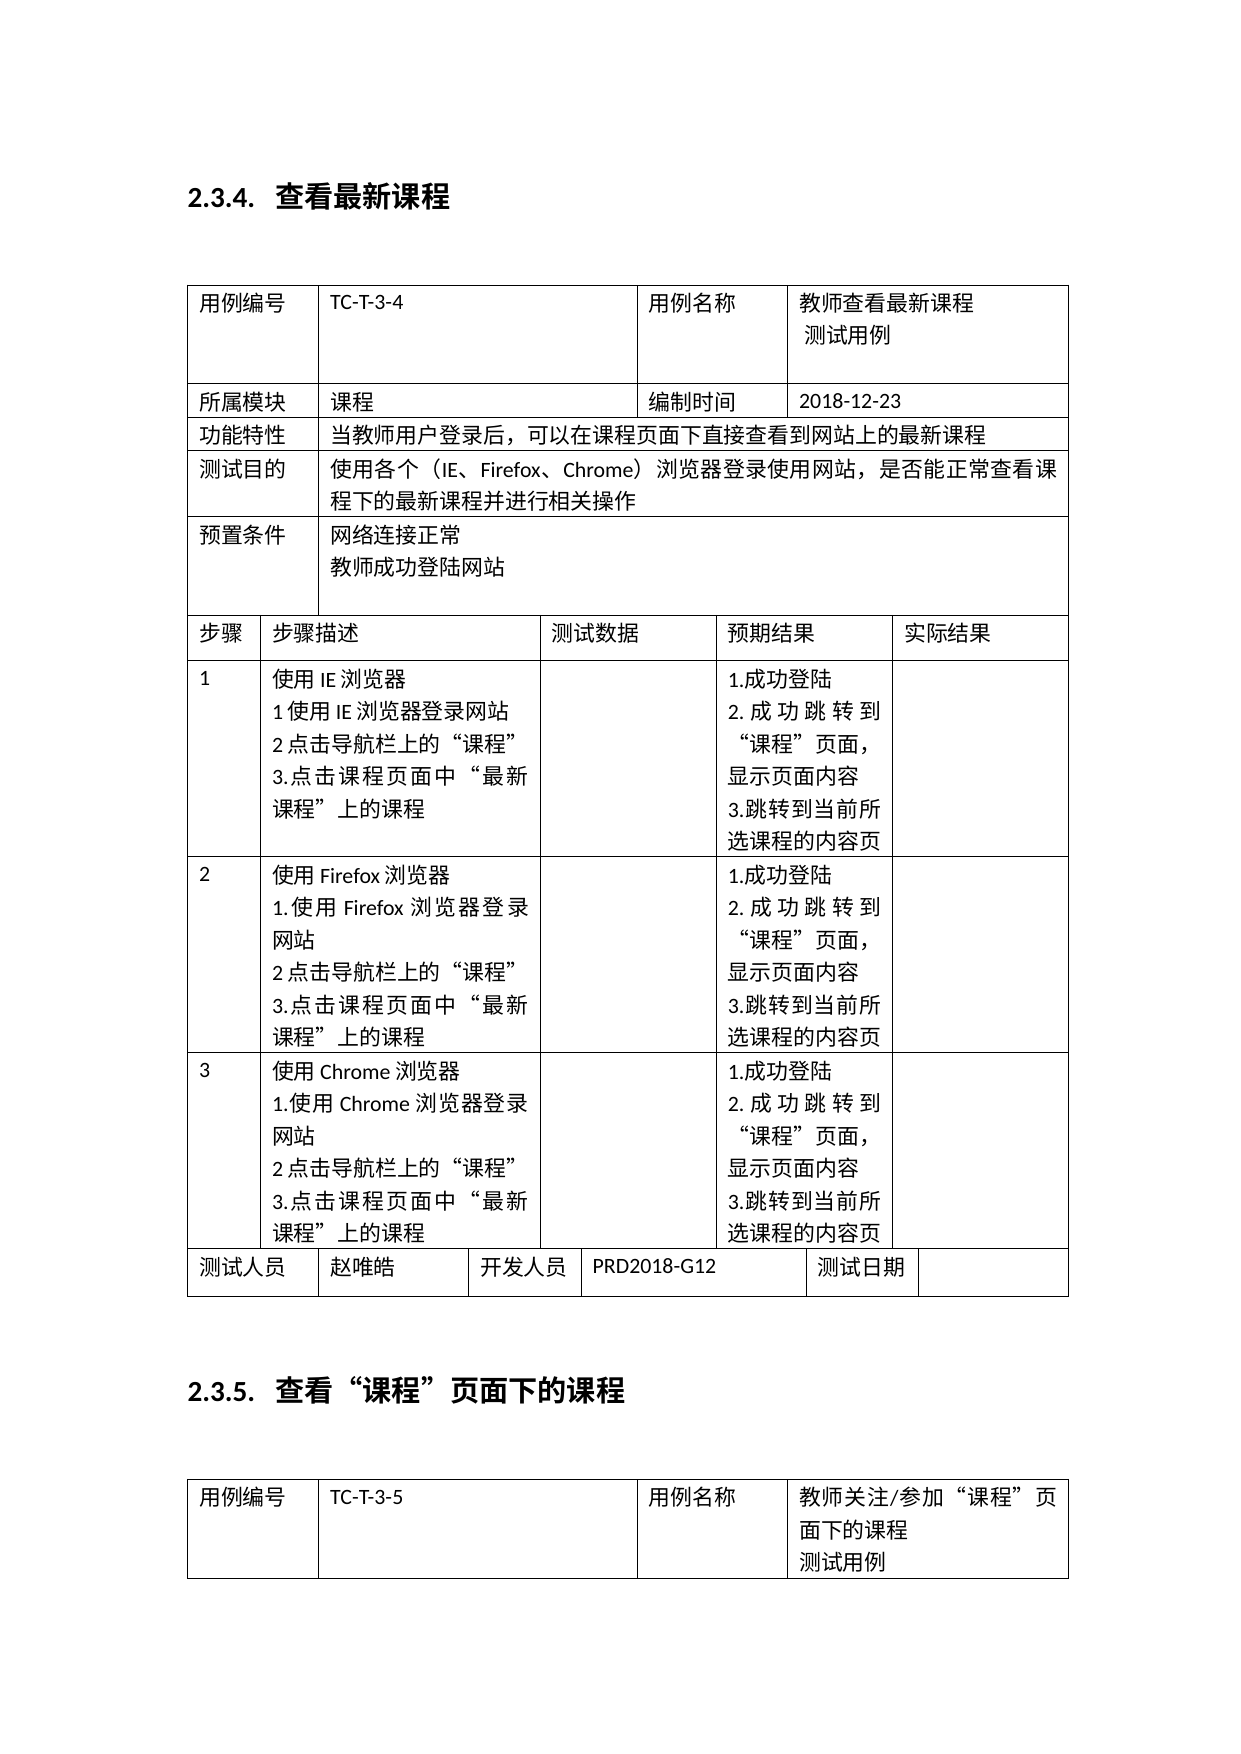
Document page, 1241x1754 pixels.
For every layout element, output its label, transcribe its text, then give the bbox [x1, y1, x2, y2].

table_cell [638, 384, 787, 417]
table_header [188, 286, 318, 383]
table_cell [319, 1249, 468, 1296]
subtitle 查看“课程”页面下的课程 [187, 1356, 1053, 1421]
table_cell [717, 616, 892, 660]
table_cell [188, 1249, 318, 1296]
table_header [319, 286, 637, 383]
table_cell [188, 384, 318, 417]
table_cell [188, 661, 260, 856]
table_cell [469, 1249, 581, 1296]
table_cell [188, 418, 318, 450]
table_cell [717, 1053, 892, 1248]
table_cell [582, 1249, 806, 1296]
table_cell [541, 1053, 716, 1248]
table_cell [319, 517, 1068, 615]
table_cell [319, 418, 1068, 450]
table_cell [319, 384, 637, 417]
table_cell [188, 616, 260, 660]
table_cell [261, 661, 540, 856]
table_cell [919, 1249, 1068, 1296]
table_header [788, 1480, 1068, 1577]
subtitle 查看最新课程 [187, 162, 1053, 227]
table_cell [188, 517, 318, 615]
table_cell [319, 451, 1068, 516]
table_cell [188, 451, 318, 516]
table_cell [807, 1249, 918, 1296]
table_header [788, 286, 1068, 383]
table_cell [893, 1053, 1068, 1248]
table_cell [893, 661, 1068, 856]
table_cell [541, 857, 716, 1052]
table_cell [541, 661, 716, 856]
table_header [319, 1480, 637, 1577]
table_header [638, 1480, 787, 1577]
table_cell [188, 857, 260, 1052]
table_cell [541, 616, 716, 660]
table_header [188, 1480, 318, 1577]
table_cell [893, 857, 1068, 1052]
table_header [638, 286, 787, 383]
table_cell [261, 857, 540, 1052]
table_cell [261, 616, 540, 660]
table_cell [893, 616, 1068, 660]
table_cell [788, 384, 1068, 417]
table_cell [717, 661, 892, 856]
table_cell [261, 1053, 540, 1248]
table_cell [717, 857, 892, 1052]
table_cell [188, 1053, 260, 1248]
